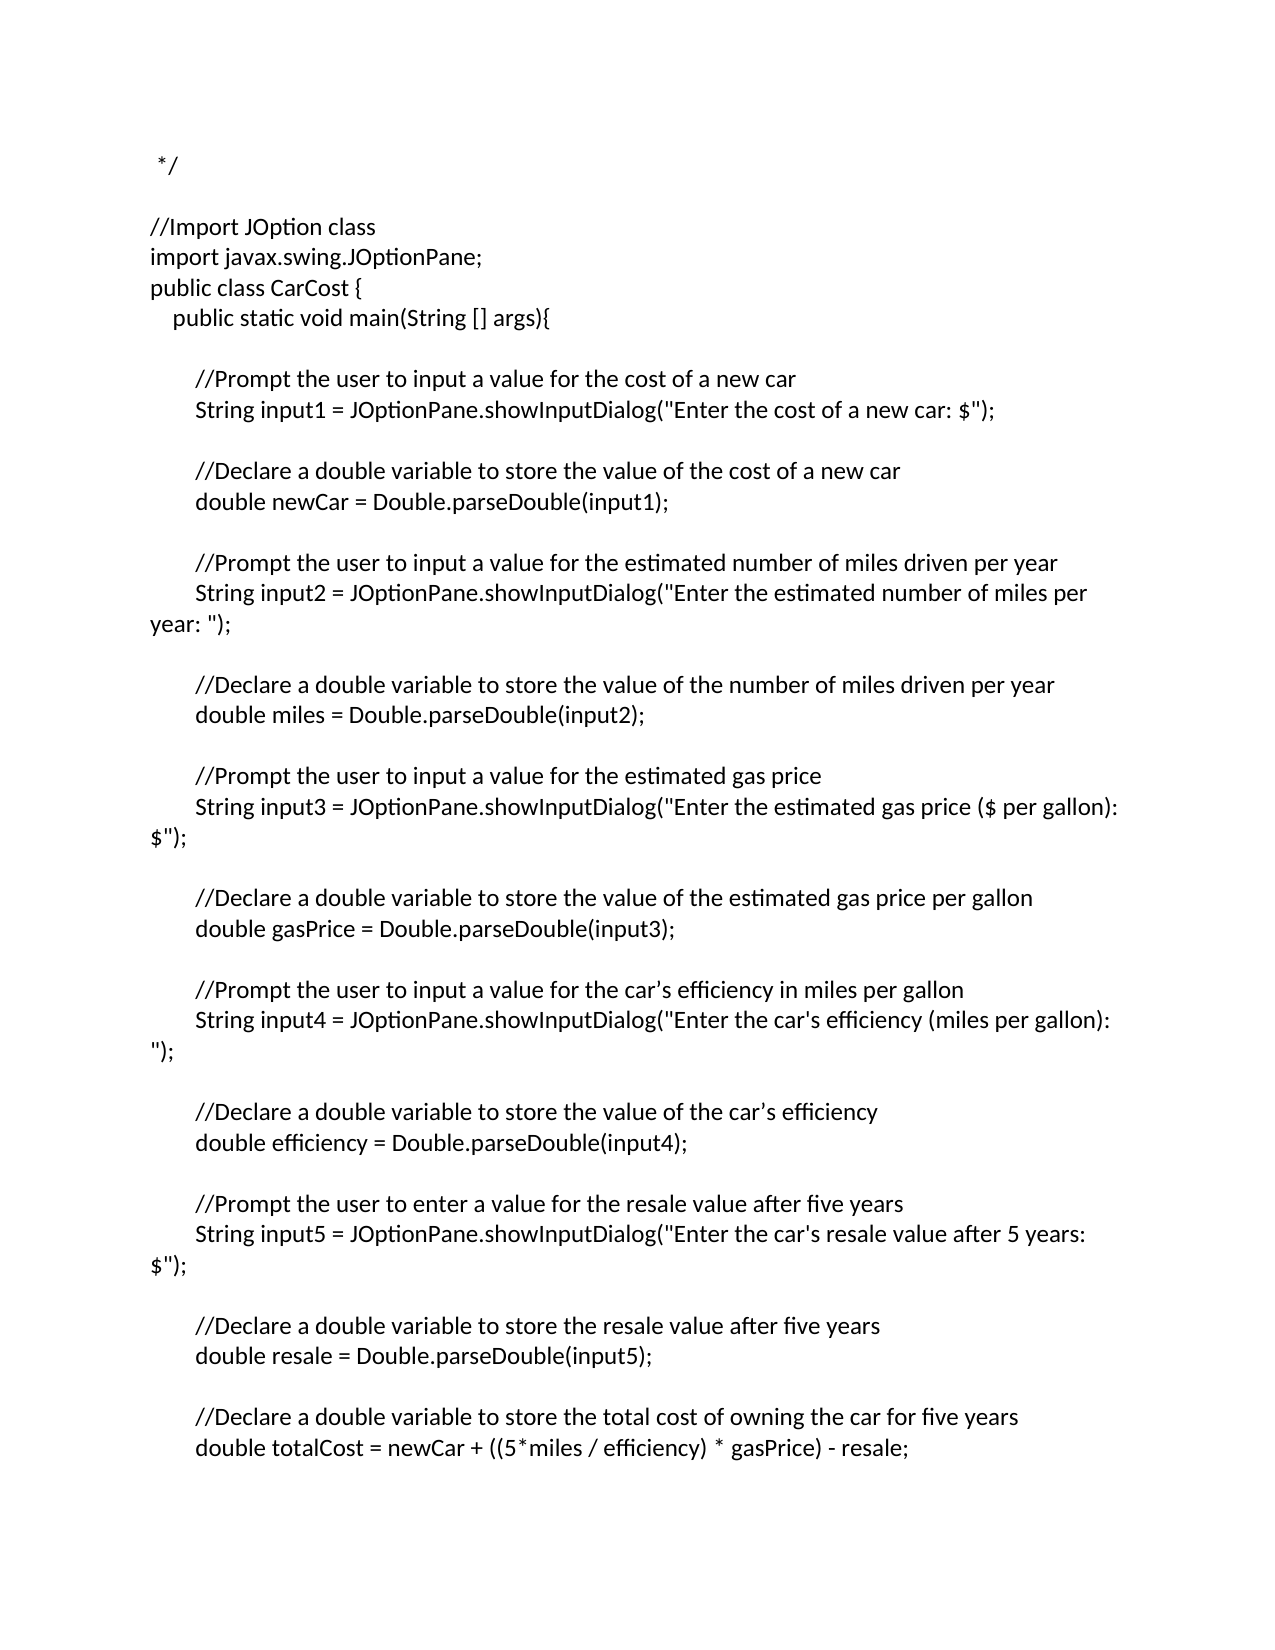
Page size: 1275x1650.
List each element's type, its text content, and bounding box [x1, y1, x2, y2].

text //Declare a double variable to store the value of the estimated gas price per gallon [150, 882, 1125, 913]
text double miles = Double.parseDouble(input2); [150, 699, 1125, 730]
text String input1 = JOptionPane.showInputDialog("Enter the cost of a new car: $"); [150, 394, 1125, 425]
text double efficiency = Double.parseDouble(input4); [150, 1127, 1125, 1157]
text String input4 = JOptionPane.showInputDialog("Enter the car's efficiency (miles per gallon): "); [150, 1004, 1125, 1066]
text public class CarCost { [150, 272, 1125, 303]
text //Prompt the user to input a value for the estimated gas price [150, 760, 1125, 791]
text //Prompt the user to input a value for the car’s efficiency in miles per gallon [150, 974, 1125, 1004]
text //Declare a double variable to store the value of the car’s efficiency [150, 1096, 1125, 1127]
text //Prompt the user to input a value for the cost of a new car [150, 364, 1125, 394]
text double resale = Double.parseDouble(input5); [150, 1340, 1125, 1371]
text String input3 = JOptionPane.showInputDialog("Enter the estimated gas price ($ per gallon): $"); [150, 791, 1125, 852]
text //Declare a double variable to store the value of the cost of a new car [150, 455, 1125, 486]
text //Declare a double variable to store the resale value after five years [150, 1310, 1125, 1340]
text //Prompt the user to input a value for the estimated number of miles driven per year [150, 547, 1125, 577]
text double totalCost = newCar + ((5*miles / efficiency) * gasPrice) - resale; [150, 1432, 1125, 1462]
text import javax.swing.JOptionPane; [150, 242, 1125, 272]
text double newCar = Double.parseDouble(input1); [150, 486, 1125, 516]
text //Declare a double variable to store the total cost of owning the car for five years [150, 1401, 1125, 1432]
text */ [150, 150, 1125, 181]
text public static void main(String [] args){ [150, 303, 1125, 333]
text String input5 = JOptionPane.showInputDialog("Enter the car's resale value after 5 years: $"); [150, 1218, 1125, 1279]
text //Prompt the user to enter a value for the resale value after five years [150, 1188, 1125, 1218]
text //Import JOption class [150, 211, 1125, 242]
text //Declare a double variable to store the value of the number of miles driven per year [150, 669, 1125, 699]
text String input2 = JOptionPane.showInputDialog("Enter the estimated number of miles per year: "); [150, 577, 1125, 638]
text double gasPrice = Double.parseDouble(input3); [150, 913, 1125, 943]
